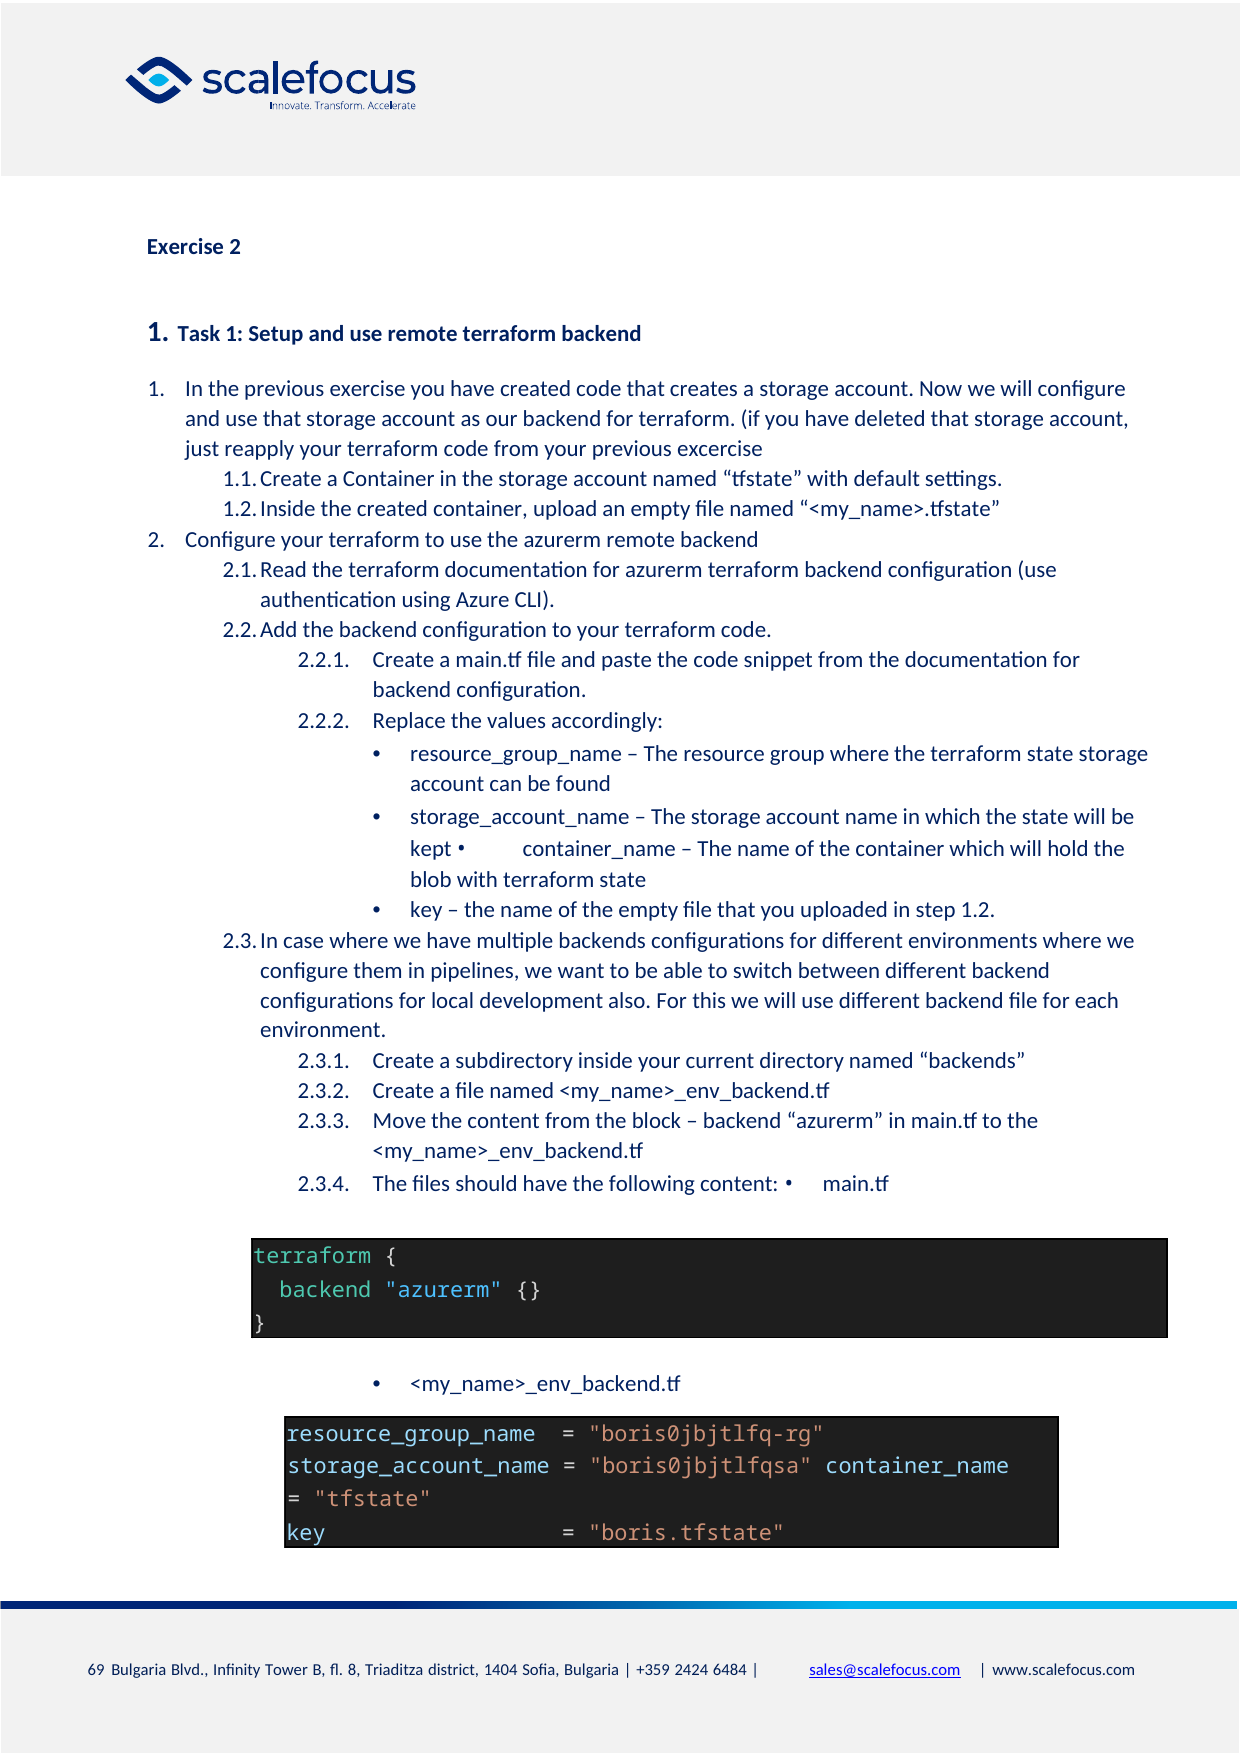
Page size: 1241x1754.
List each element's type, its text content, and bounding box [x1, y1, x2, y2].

list Read the terraform documentation for azurerm terraform backend configuration (use authentication using Azure CLI). [222, 555, 1152, 613]
list Inside the created container, upload an empty file named “<my_name>.tfstate” [222, 494, 1152, 522]
picture [30, 1658, 1205, 1700]
list Create a file named <my_name>_env_backend.tf [297, 1076, 1152, 1104]
list Move the content from the block – backend “azurerm” in main.tf to the <my_name>_env_backend.tf [297, 1107, 1152, 1164]
list Replace the values accordingly: [297, 706, 1152, 734]
list Create a subdirectory inside your current directory named “backends” [297, 1046, 1152, 1074]
text Exercise 2 [147, 232, 1166, 260]
text terraform { [253, 1240, 1166, 1269]
list In the previous exercise you have created code that creates a storage account. Now we will configure and use that storage account as our backend for terraform. (if you have deleted that storage account, just reapply your terraform code from your previous excercise [147, 374, 1152, 462]
text } [253, 1306, 1166, 1337]
list Create a main.tf file and paste the code snippet from the documentation for backend configuration. [297, 646, 1152, 703]
list <my_name>_env_backend.tf [372, 1369, 1152, 1397]
list Create a Container in the storage account named “tfstate” with default settings. [222, 464, 1152, 492]
list key – the name of the empty file that you uploaded in step 1.2. [372, 896, 1152, 924]
list storage_account_name – The storage account name in which the state will be kept • container_name – The name of the container which will hold the blob with terraform state [372, 802, 1152, 893]
list resource_group_name – The resource group where the terraform state storage account can be found [372, 739, 1152, 797]
list Configure your terraform to use the azurerm remote backend [147, 525, 1152, 553]
list The files should have the following content: • main.tf [297, 1167, 1152, 1198]
list In case where we have multiple backends configurations for different environments where we configure them in pipelines, we want to be able to switch between different backend configurations for local development also. For this we will use different backend file for each environment. [222, 926, 1152, 1044]
text key = "boris.tfstate" [286, 1515, 1057, 1546]
text resource_group_name = "boris0jbjtlfq-rg" storage_account_name = "boris0jbjtlfqsa" container_name = "tfstate" [286, 1418, 1057, 1513]
subtitle 1. Task 1: Setup and use remote terraform backend [147, 313, 1164, 349]
picture [0, 1600, 697, 1609]
text backend "azurerm" {} [253, 1272, 1166, 1304]
list Add the backend configuration to your terraform code. [222, 615, 1152, 643]
